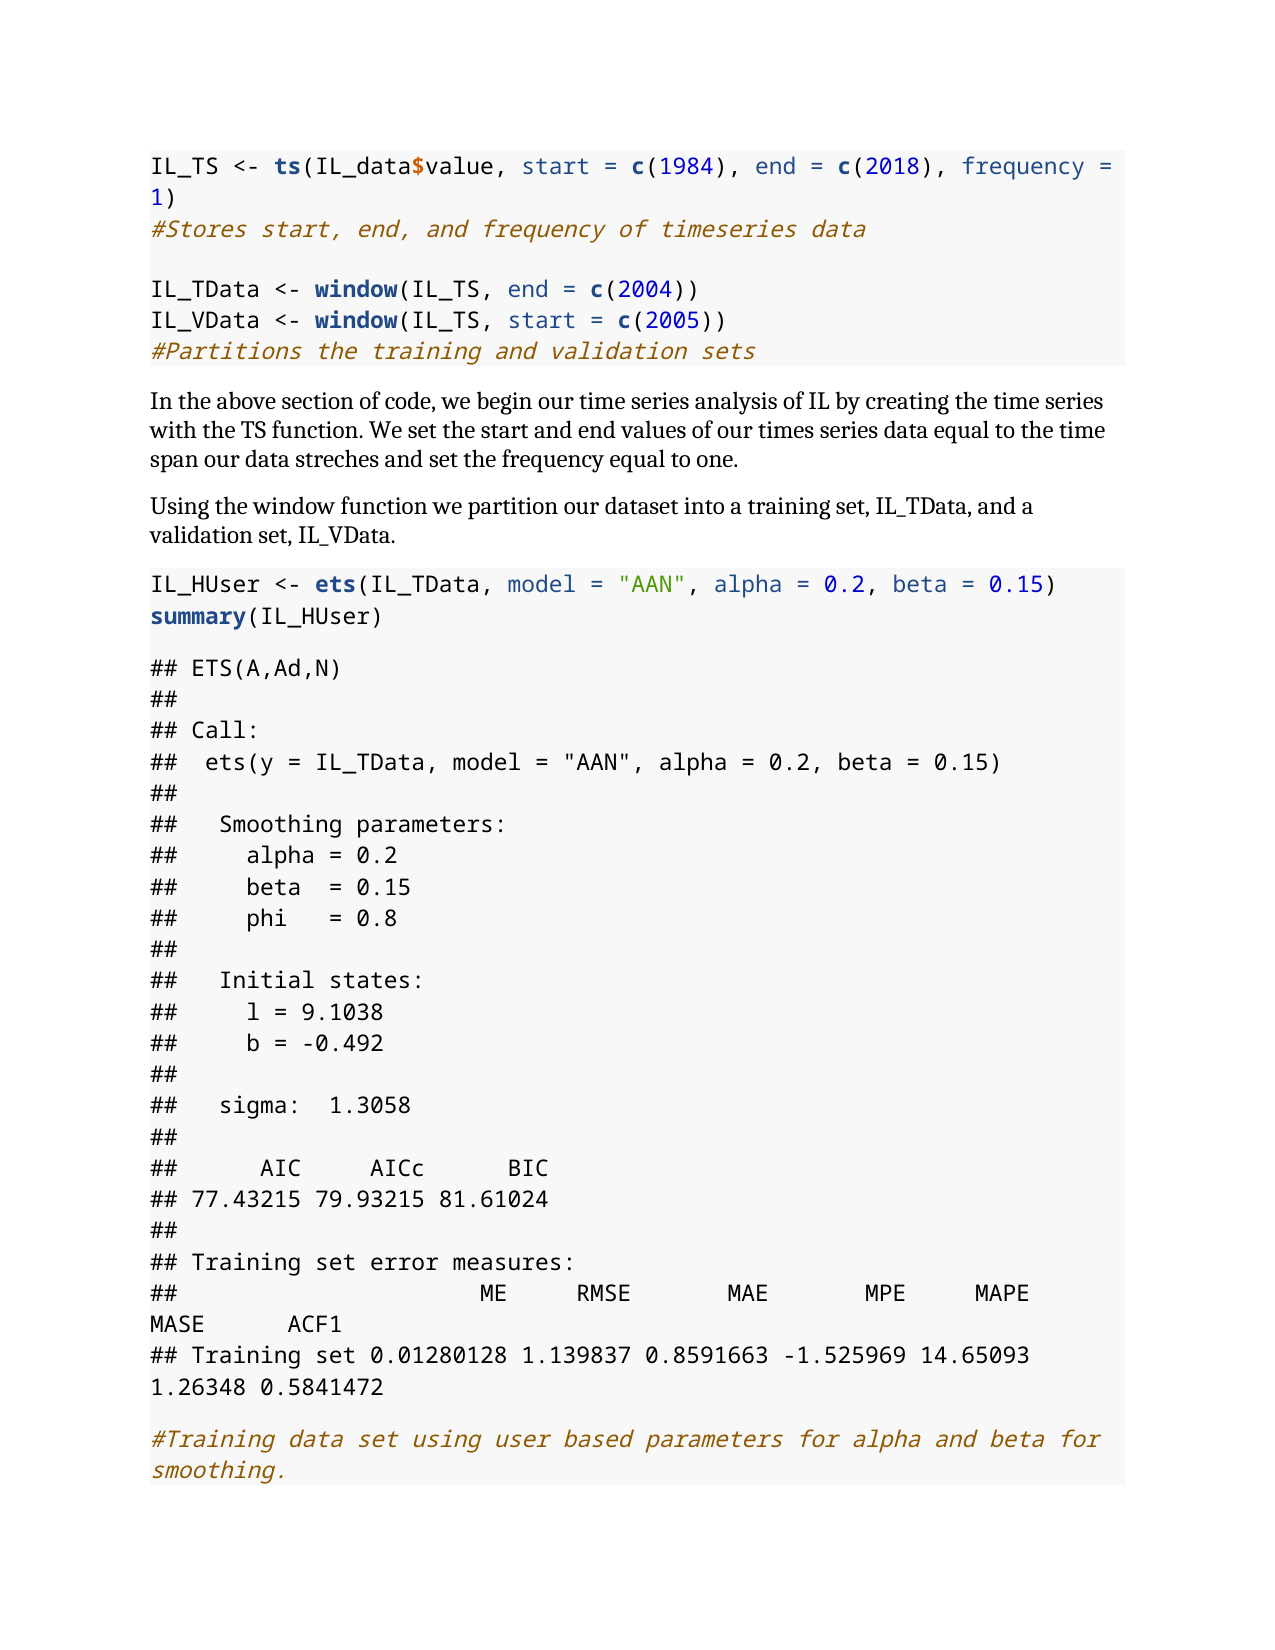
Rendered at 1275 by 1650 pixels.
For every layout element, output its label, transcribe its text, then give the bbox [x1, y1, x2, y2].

text #Training data set using user based parameters for alpha and beta for smoothing. [150, 1422, 1125, 1485]
text Using the window function we partition our dataset into a training set, IL_TData, and a validation set, IL_VData. [150, 492, 1125, 549]
text In the above section of code, we begin our time series analysis of IL by creating the time series with the TS function. We set the start and end values of our times series data equal to the time span our data streches and set the frequency equal to one. [150, 387, 1125, 473]
text ## ETS(A,Ad,N) ## ## Call: ## ets(y = IL_TData, model = "AAN", alpha = 0.2, beta = 0.15) ## ## Smoothing parameters: ## alpha = 0.2 ## beta = 0.15 ## phi = 0.8 ## ## Initial states: ## l = 9.1038 ## b = -0.492 ## ## sigma: 1.3058 ## ## AIC AICc BIC ## 77.43215 79.93215 81.61024 ## ## Training set error measures: ## ME RMSE MAE MPE MAPE MASE ACF1 ## Training set 0.01280128 1.139837 0.8591663 -1.525969 14.65093 1.26348 0.5841472 [150, 652, 1125, 1402]
text IL_TS <- ts(IL_data$value, start = c(1984), end = c(2018), frequency = 1) #Stores start, end, and frequency of timeseries data IL_TData <- window(IL_TS, end = c(2004)) IL_VData <- window(IL_TS, start = c(2005)) #Partitions the training and validation sets [150, 150, 1125, 366]
text IL_HUser <- ets(IL_TData, model = "AAN", alpha = 0.2, beta = 0.15) summary(IL_HUser) [150, 568, 1125, 631]
